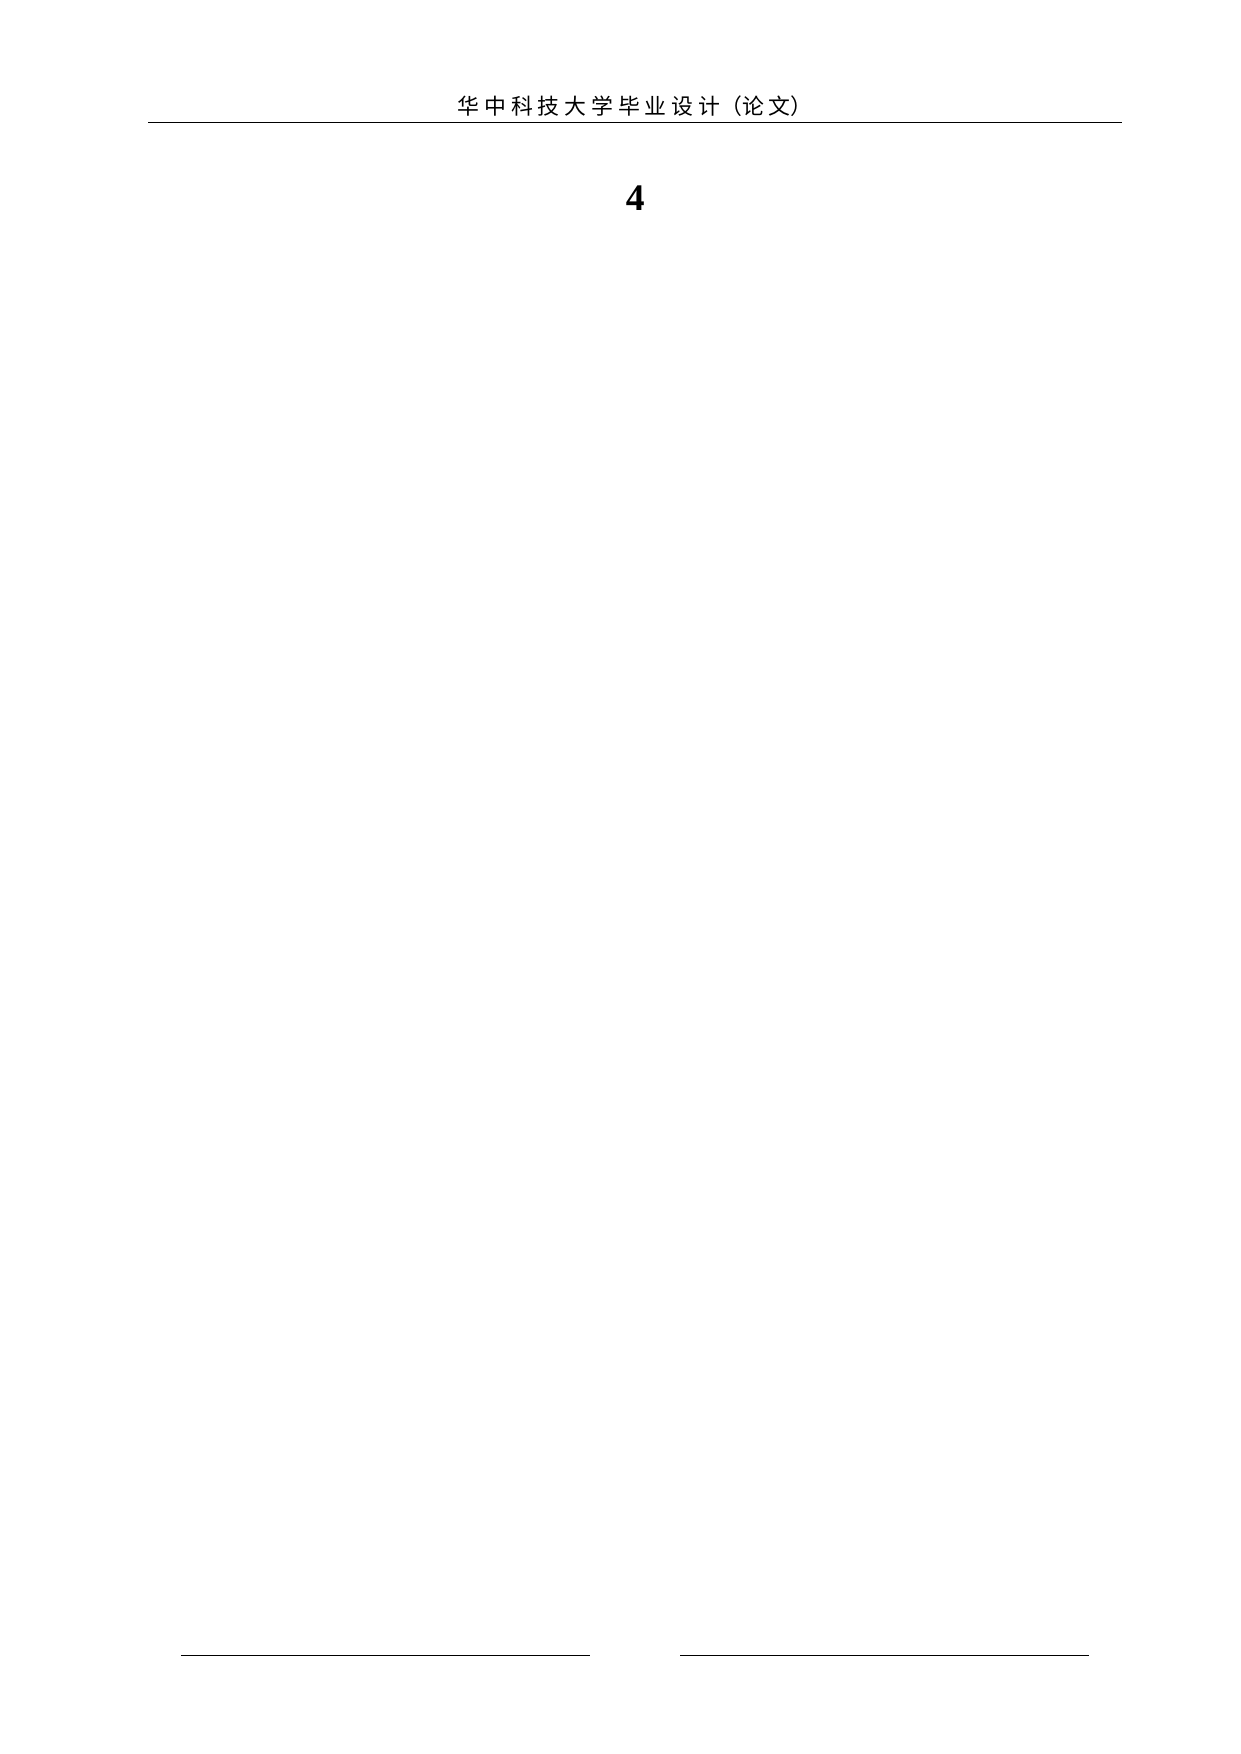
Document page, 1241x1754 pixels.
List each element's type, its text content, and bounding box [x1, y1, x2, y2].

subtitle 研究假设与研究设计 [148, 176, 1122, 219]
